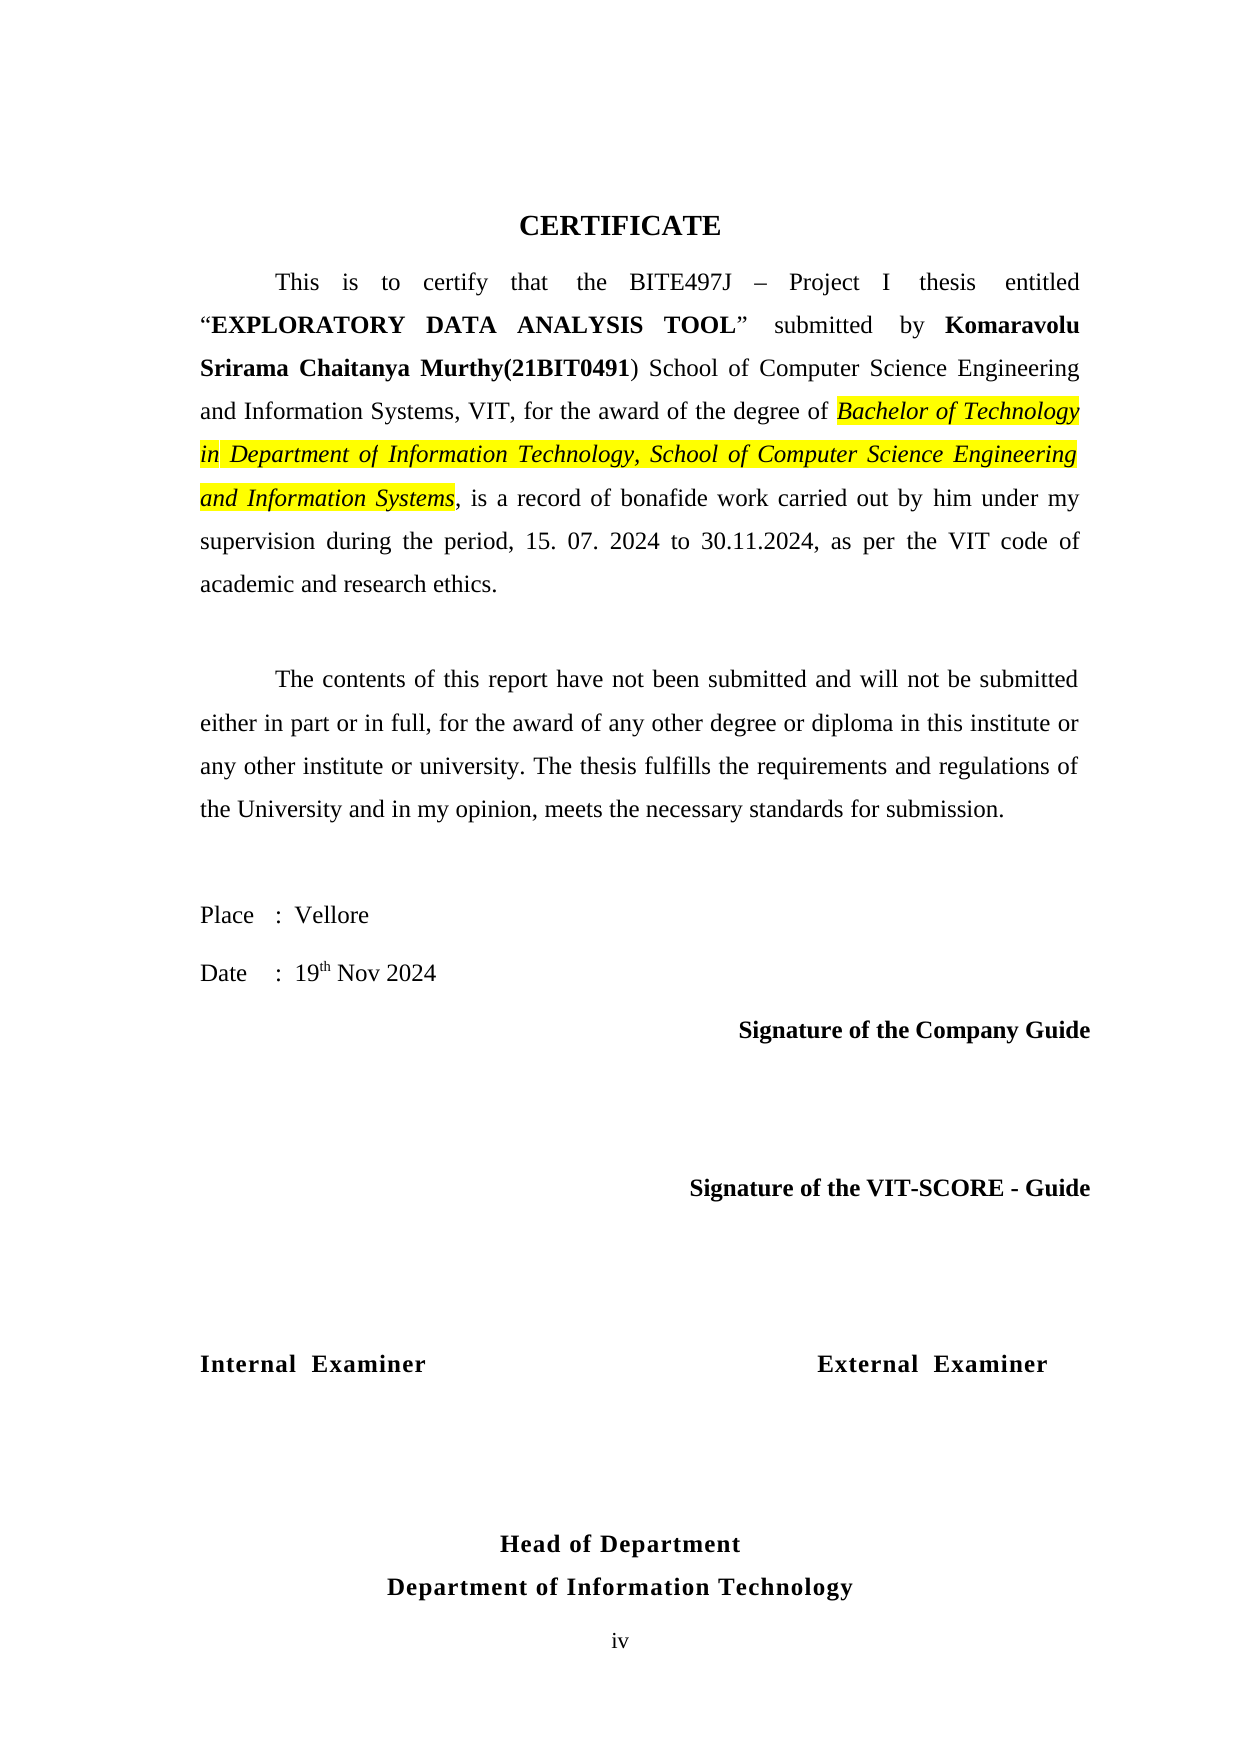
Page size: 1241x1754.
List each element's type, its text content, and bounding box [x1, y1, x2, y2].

text Date : 19th Nov 2024 [200, 958, 1090, 987]
text CERTIFICATE [150, 208, 1090, 242]
text Department of Information Technology [150, 1572, 1090, 1601]
text Head of Department [150, 1529, 1090, 1558]
text Signature of the VIT-SCORE - Guide [150, 1173, 1090, 1202]
text Signature of the Company Guide [200, 1015, 1090, 1044]
text Place : Vellore [200, 901, 1090, 929]
text Internal Examiner External Examiner [200, 1349, 1090, 1378]
text This is to certify that the BITE497J – Project I thesis entitled “EXPLORATORY DATA ANALYSIS TOOL” submitted by Komaravolu Srirama Chaitanya Murthy(21BIT0491) School of Computer Science Engineering and Information Systems, VIT, for the award of the degree of Bachelor of Technology in Department of Information Technology, School of Computer Science Engineering and Information Systems, is a record of bonafide work carried out by him under my supervision during the period, 15. 07. 2024 to 30.11.2024, as per the VIT code of academic and research ethics. [200, 267, 1080, 598]
text The contents of this report have not been submitted and will not be submitted either in part or in full, for the award of any other degree or diploma in this institute or any other institute or university. The thesis fulfills the requirements and regulations of the University and in my opinion, meets the necessary standards for submission. [200, 664, 1079, 823]
